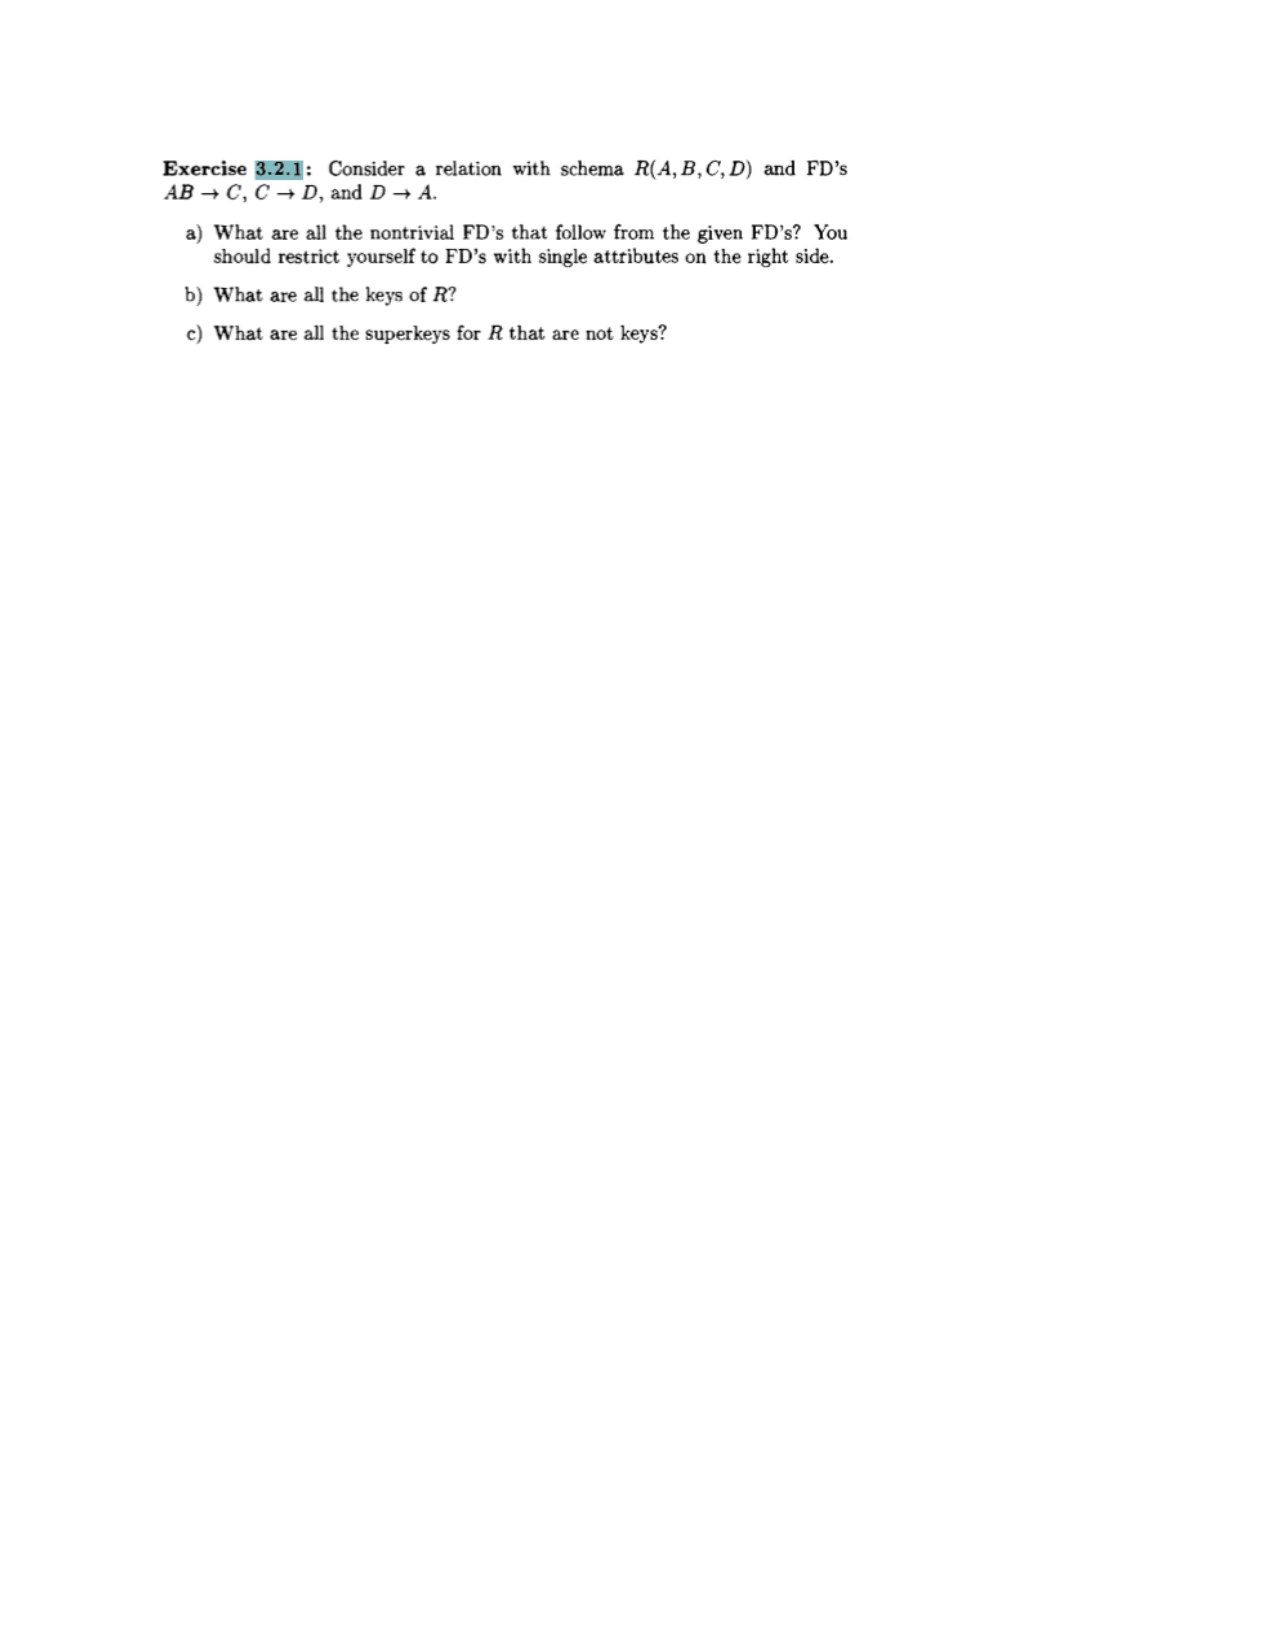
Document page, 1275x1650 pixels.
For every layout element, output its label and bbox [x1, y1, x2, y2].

picture [150, 150, 899, 353]
